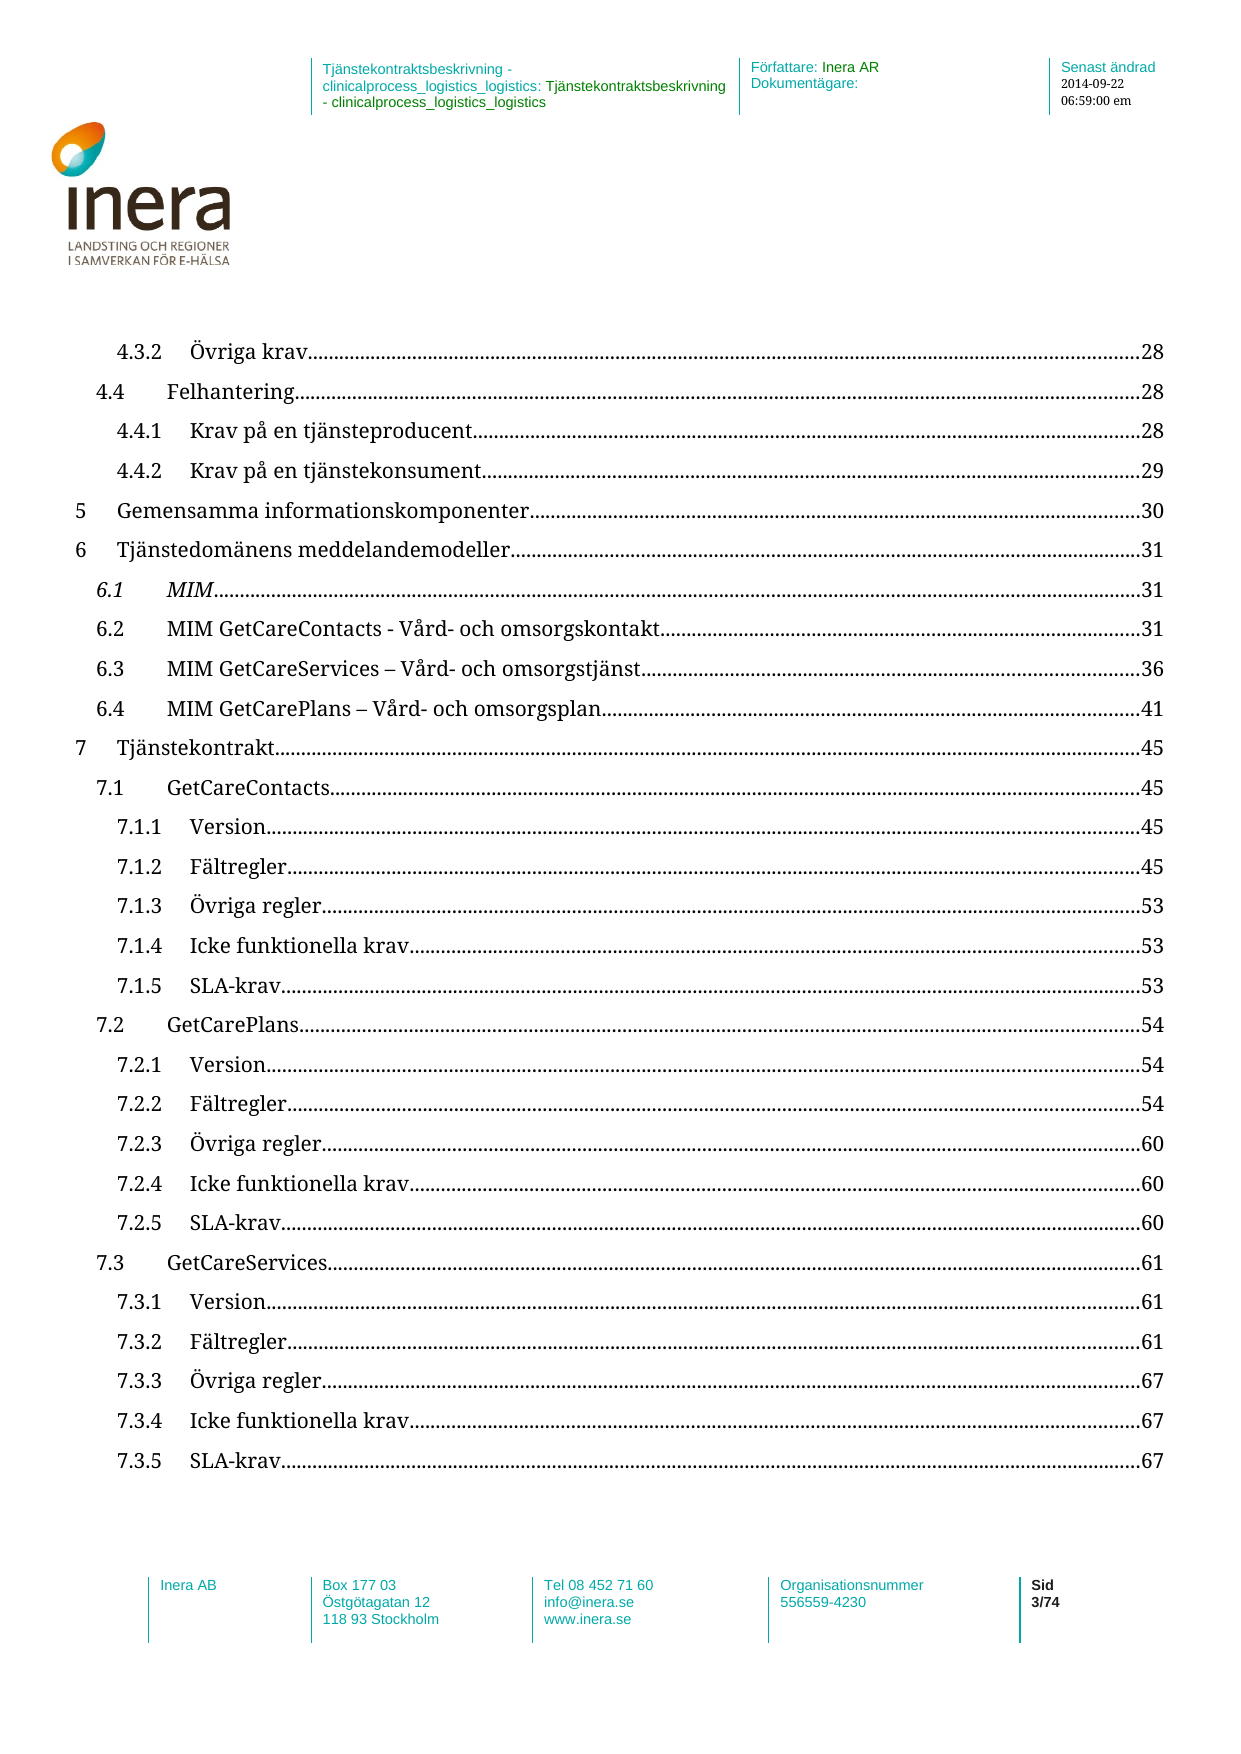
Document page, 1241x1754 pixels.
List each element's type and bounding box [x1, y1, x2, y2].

picture [51, 122, 230, 265]
